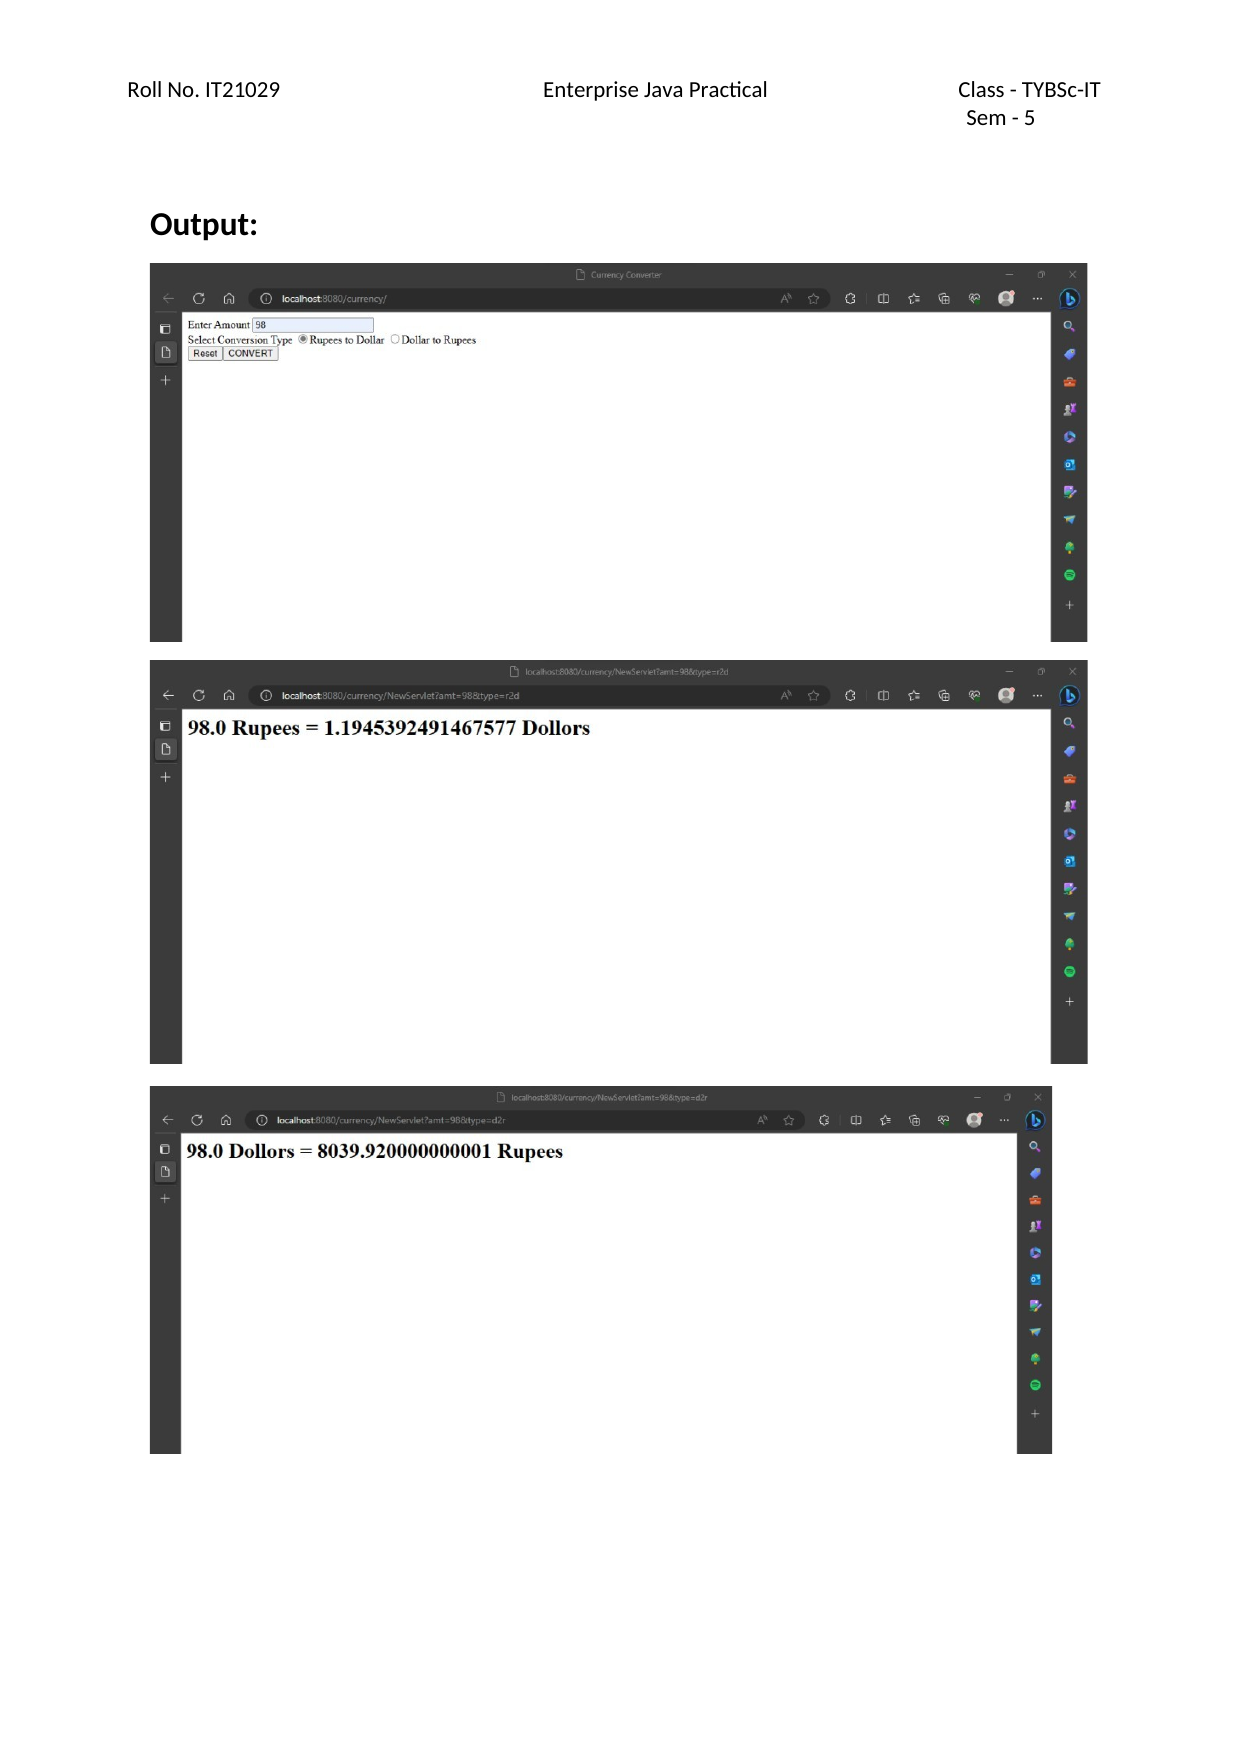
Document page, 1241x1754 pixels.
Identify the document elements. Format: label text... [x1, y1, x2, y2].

picture [149, 263, 1088, 642]
subtitle Output: [150, 203, 1213, 244]
picture [149, 1086, 1053, 1454]
picture [149, 660, 1088, 1064]
